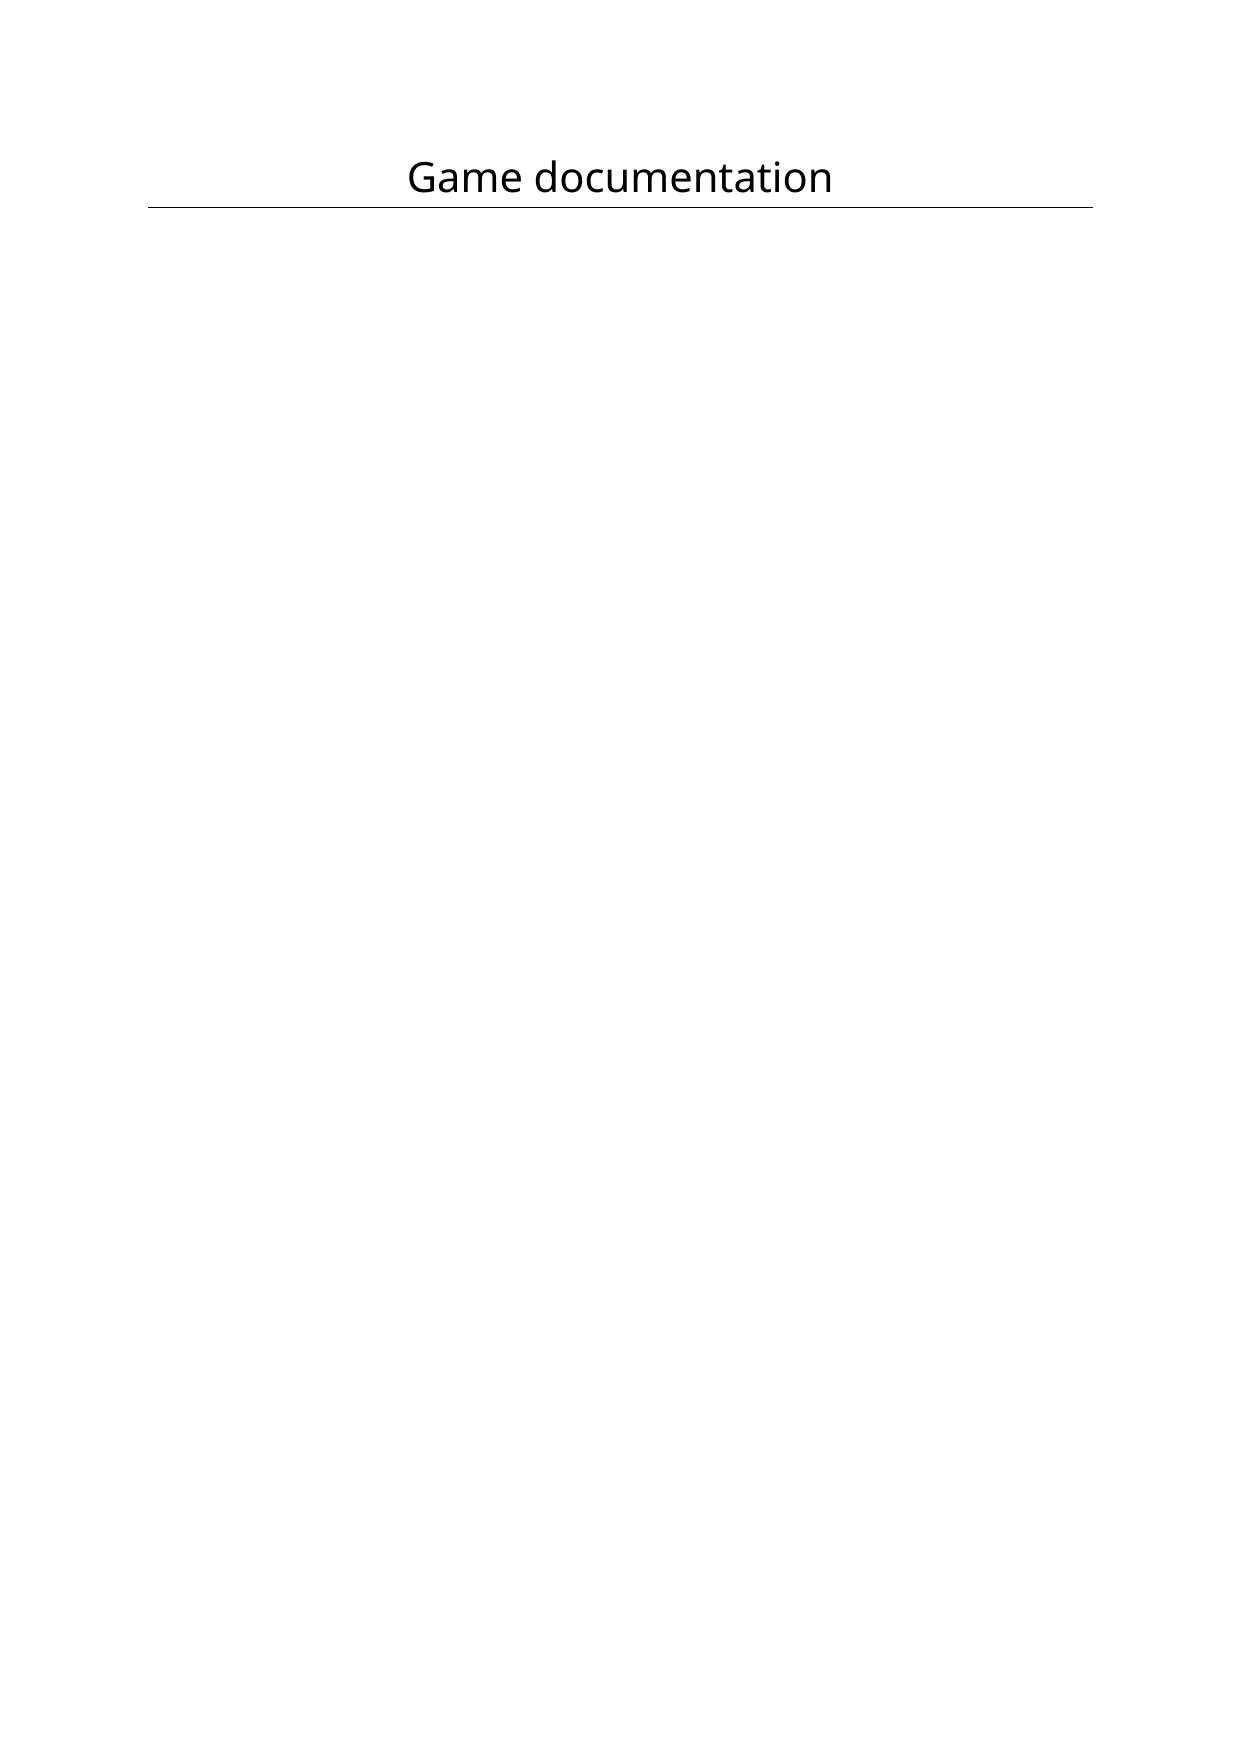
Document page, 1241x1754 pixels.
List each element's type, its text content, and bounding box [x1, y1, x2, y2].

text Game documentation [148, 148, 1093, 207]
